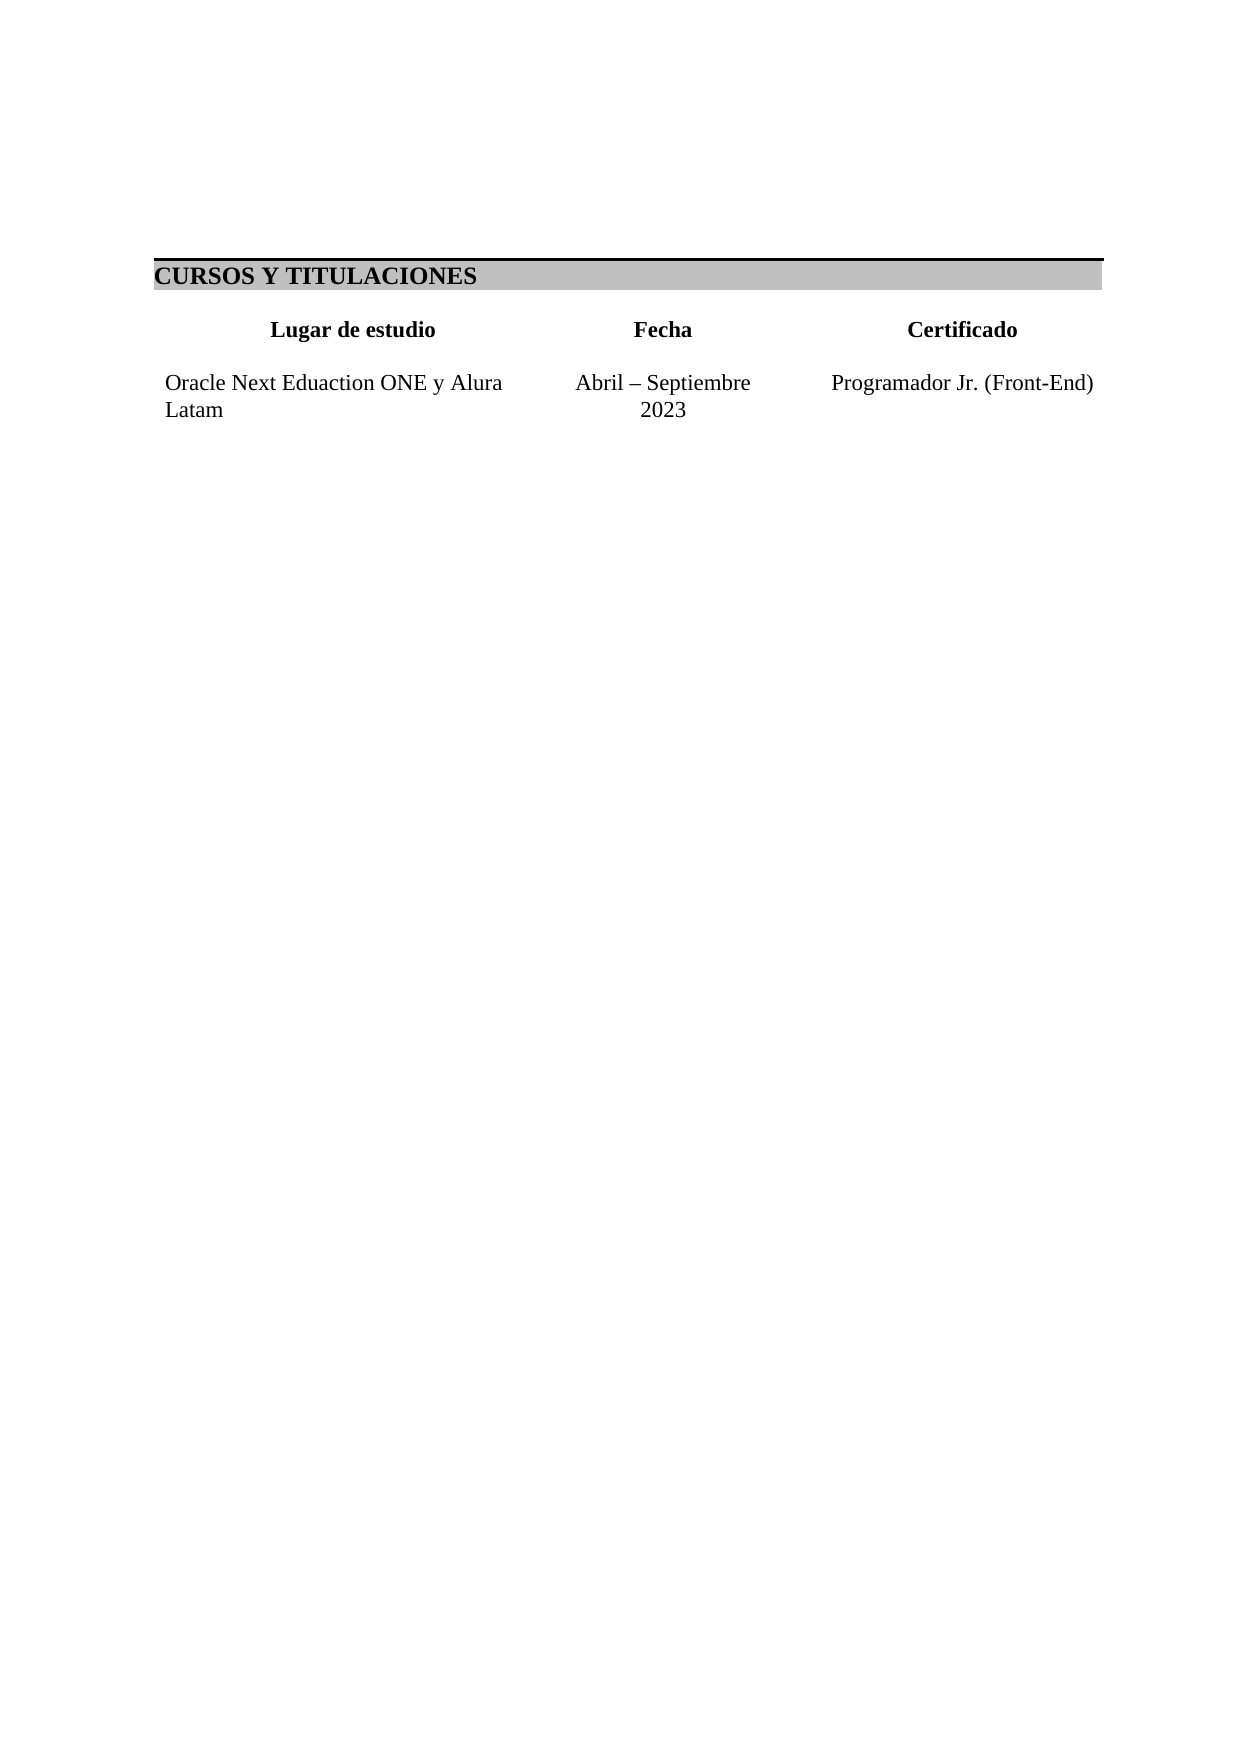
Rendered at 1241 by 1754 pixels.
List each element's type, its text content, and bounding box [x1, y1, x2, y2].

table_header Lugar de estudio Oracle Next Eduaction ONE y Alura Latam [154, 290, 552, 422]
table_header Certificado Programador Jr. (Front-End) [774, 290, 1151, 422]
table_header Fecha Abril – Septiembre 2023 [552, 290, 774, 422]
